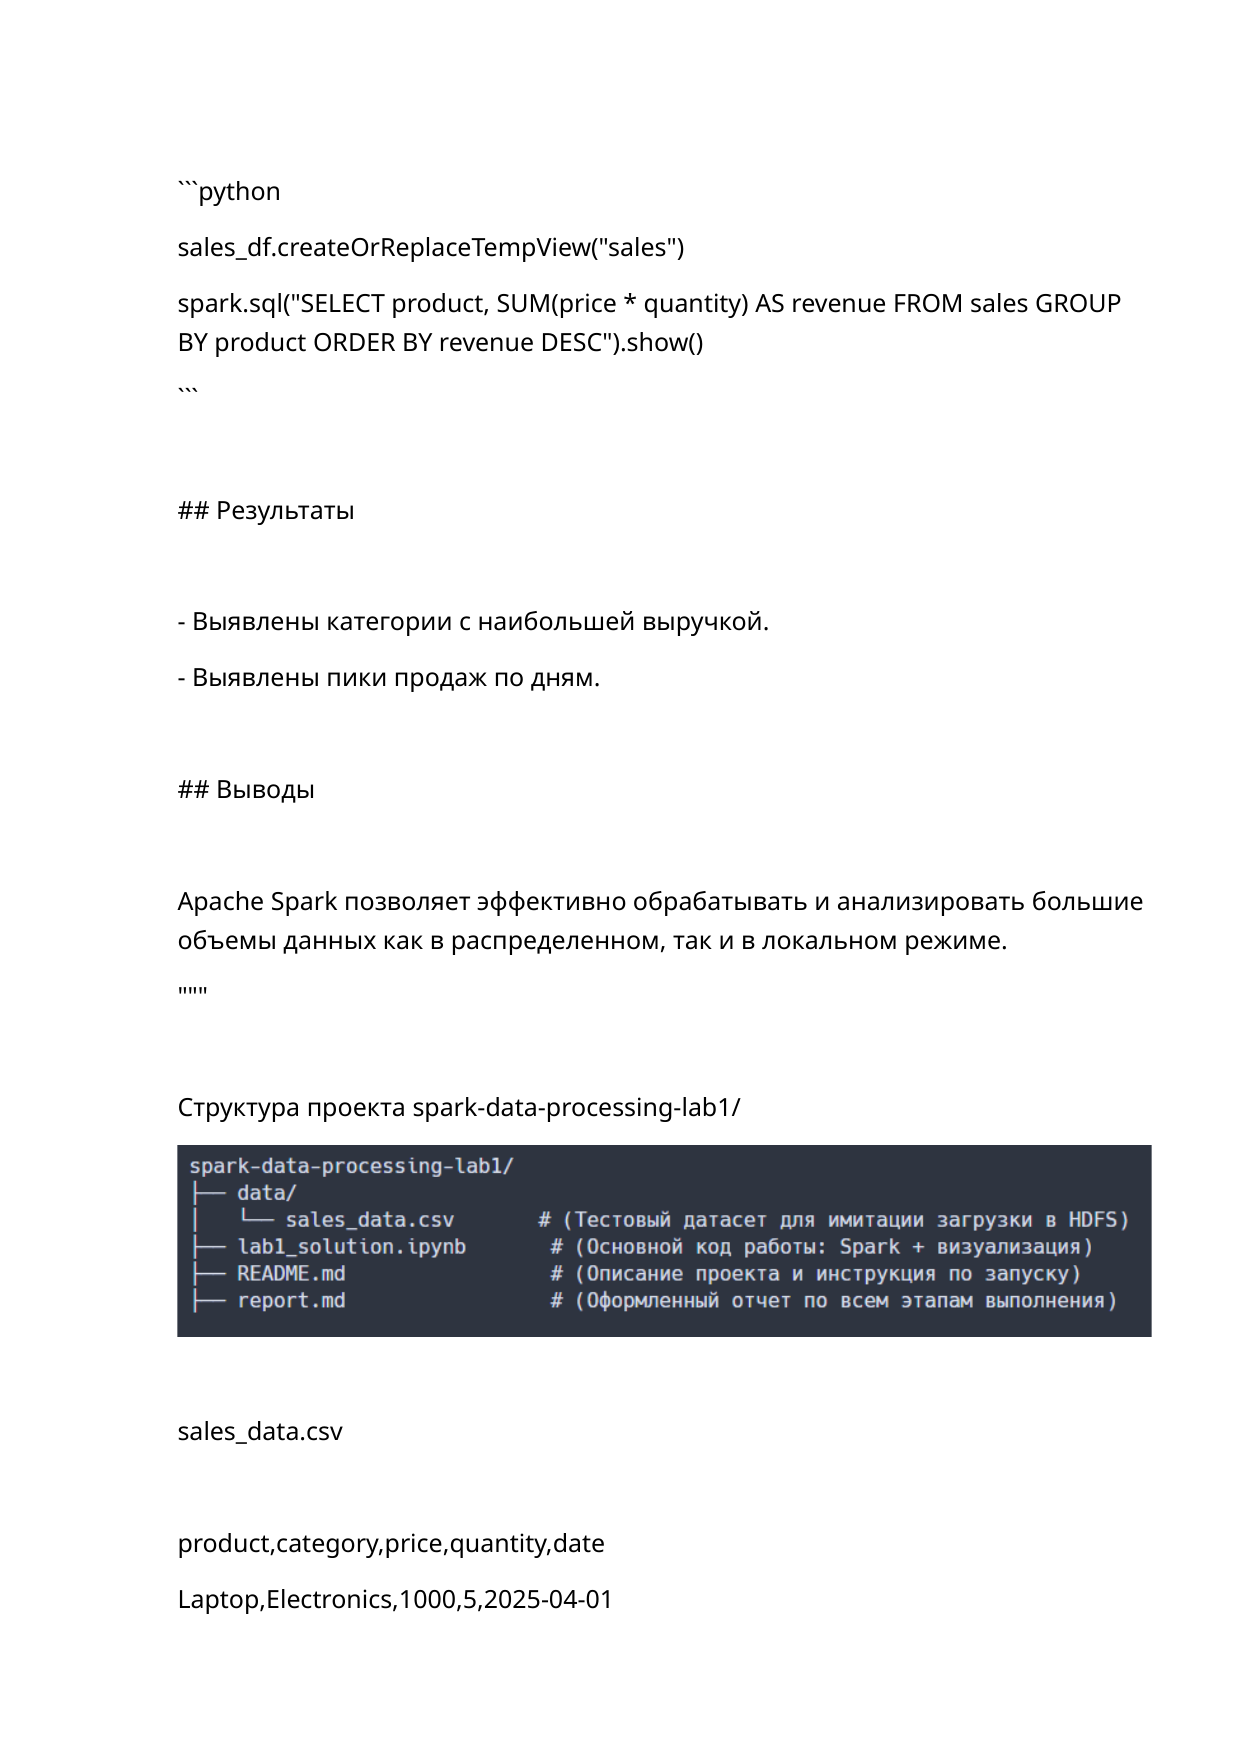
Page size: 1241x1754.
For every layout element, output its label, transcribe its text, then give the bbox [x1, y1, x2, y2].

text - Выявлены пики продаж по дням. [177, 660, 1152, 694]
text """ [177, 978, 1152, 1012]
text sales_data.csv [177, 1414, 1152, 1448]
text ## Выводы [177, 771, 1152, 806]
picture [177, 1145, 1152, 1337]
text Apache Spark позволяет эффективно обрабатывать и анализировать большие объемы данных как в распределенном, так и в локальном режиме. [177, 883, 1152, 956]
text Laptop,Electronics,1000,5,2025-04-01 [177, 1581, 1152, 1615]
text spark.sql("SELECT product, SUM(price * quantity) AS revenue FROM sales GROUP BY product ORDER BY revenue DESC").show() [177, 286, 1152, 359]
text Структура проекта spark-data-processing-lab1/ [177, 1090, 1152, 1124]
text ``` [177, 381, 1152, 415]
text ```python [177, 174, 1152, 208]
text sales_df.createOrReplaceTempView("sales") [177, 230, 1152, 264]
text product,category,price,quantity,date [177, 1525, 1152, 1559]
text ## Результаты [177, 492, 1152, 526]
text - Выявлены категории с наибольшей выручкой. [177, 604, 1152, 638]
